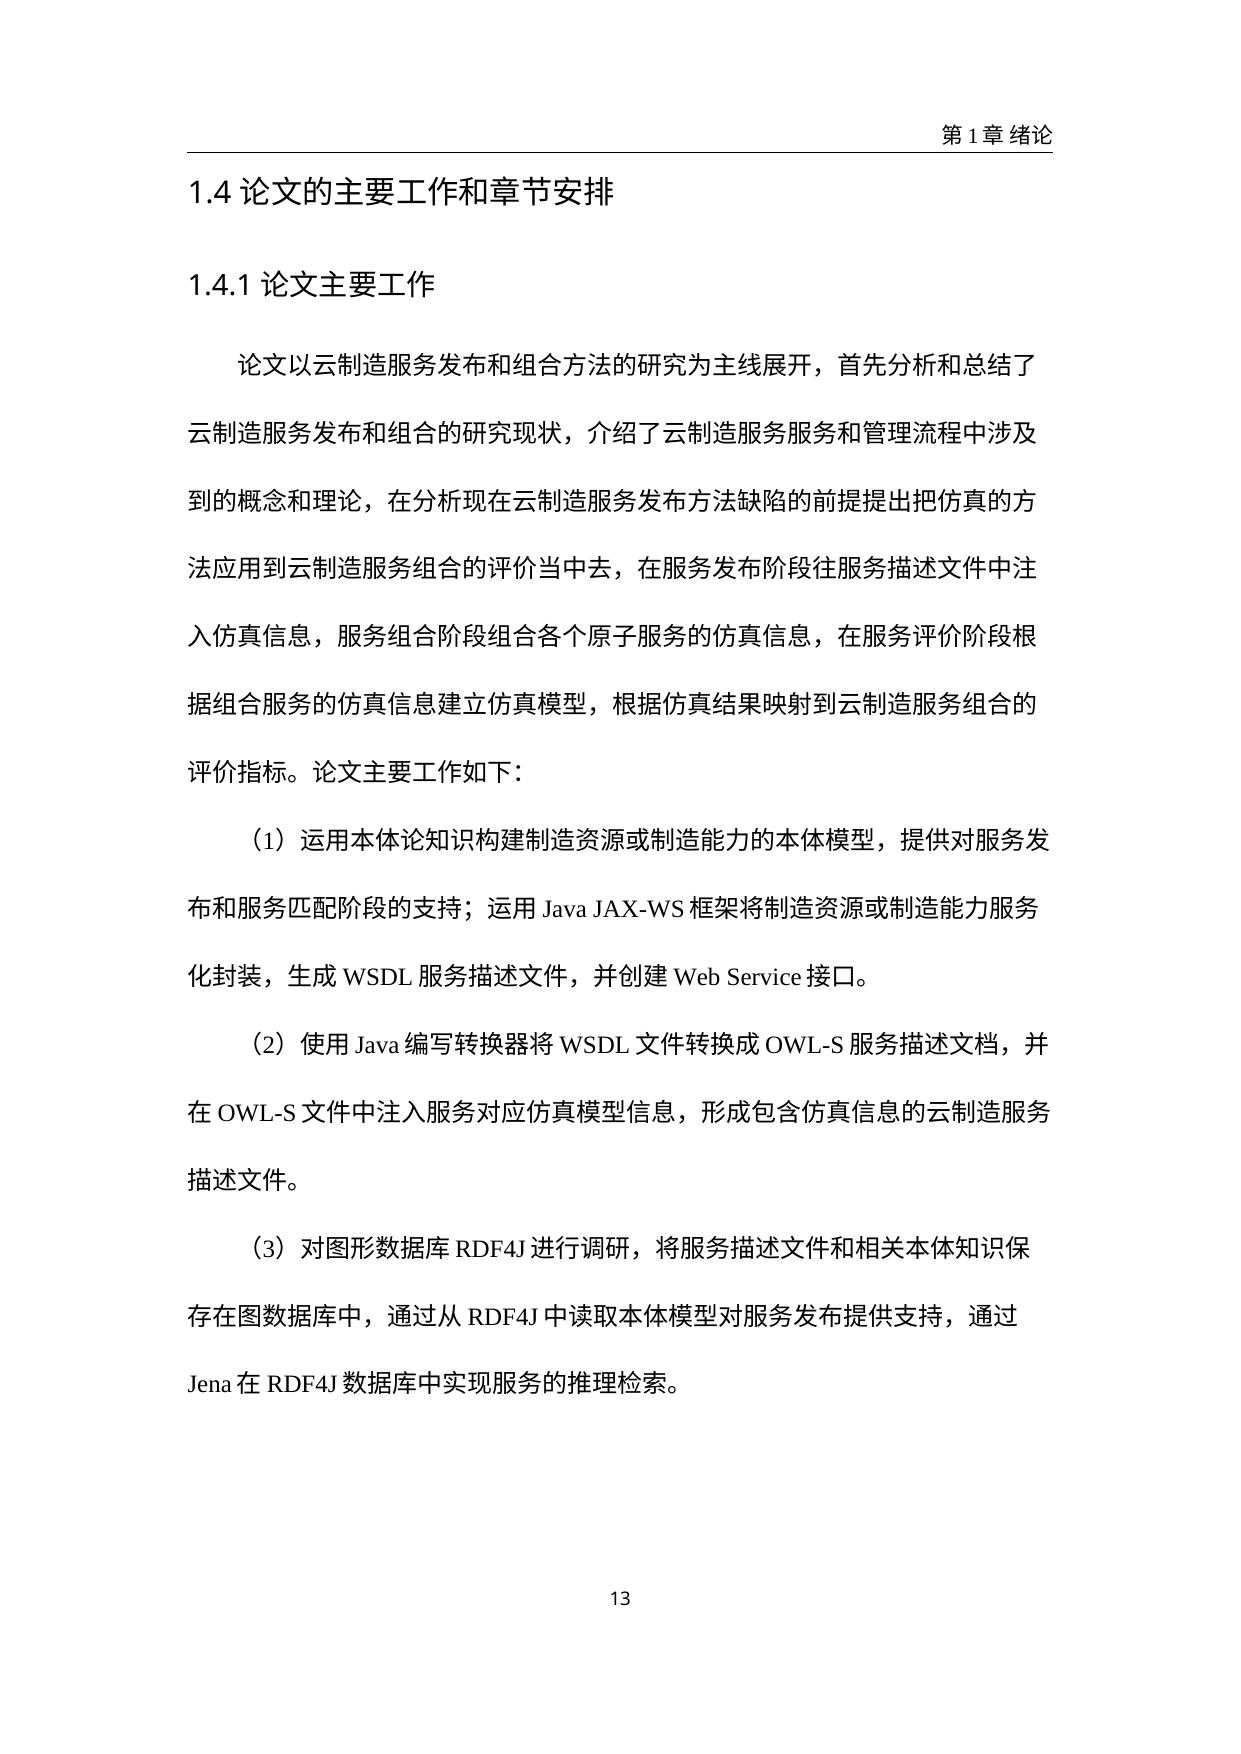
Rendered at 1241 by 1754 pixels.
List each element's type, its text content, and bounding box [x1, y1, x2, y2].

text （1）运用本体论知识构建制造资源或制造能力的本体模型，提供对服务发布和服务匹配阶段的支持；运用Java JAX-WS框架将制造资源或制造能力服务化封装，生成WSDL服务描述文件，并创建Web Service接口。 [187, 805, 1053, 1008]
subtitle 1.4 论文的主要工作和章节安排 [187, 156, 1053, 224]
text 论文以云制造服务发布和组合方法的研究为主线展开，首先分析和总结了云制造服务发布和组合的研究现状，介绍了云制造服务服务和管理流程中涉及到的概念和理论，在分析现在云制造服务发布方法缺陷的前提提出把仿真的方法应用到云制造服务组合的评价当中去，在服务发布阶段往服务描述文件中注入仿真信息，服务组合阶段组合各个原子服务的仿真信息，在服务评价阶段根据组合服务的仿真信息建立仿真模型，根据仿真结果映射到云制造服务组合的评价指标。论文主要工作如下： [187, 329, 1053, 805]
text （2）使用Java编写转换器将WSDL文件转换成OWL-S服务描述文档，并在OWL-S文件中注入服务对应仿真模型信息，形成包含仿真信息的云制造服务描述文件。 [187, 1008, 1053, 1212]
subtitle 1.4.1 论文主要工作 [187, 249, 1053, 317]
text （3）对图形数据库RDF4J进行调研，将服务描述文件和相关本体知识保存在图数据库中，通过从RDF4J中读取本体模型对服务发布提供支持，通过Jena在RDF4J数据库中实现服务的推理检索。 [187, 1212, 1053, 1416]
